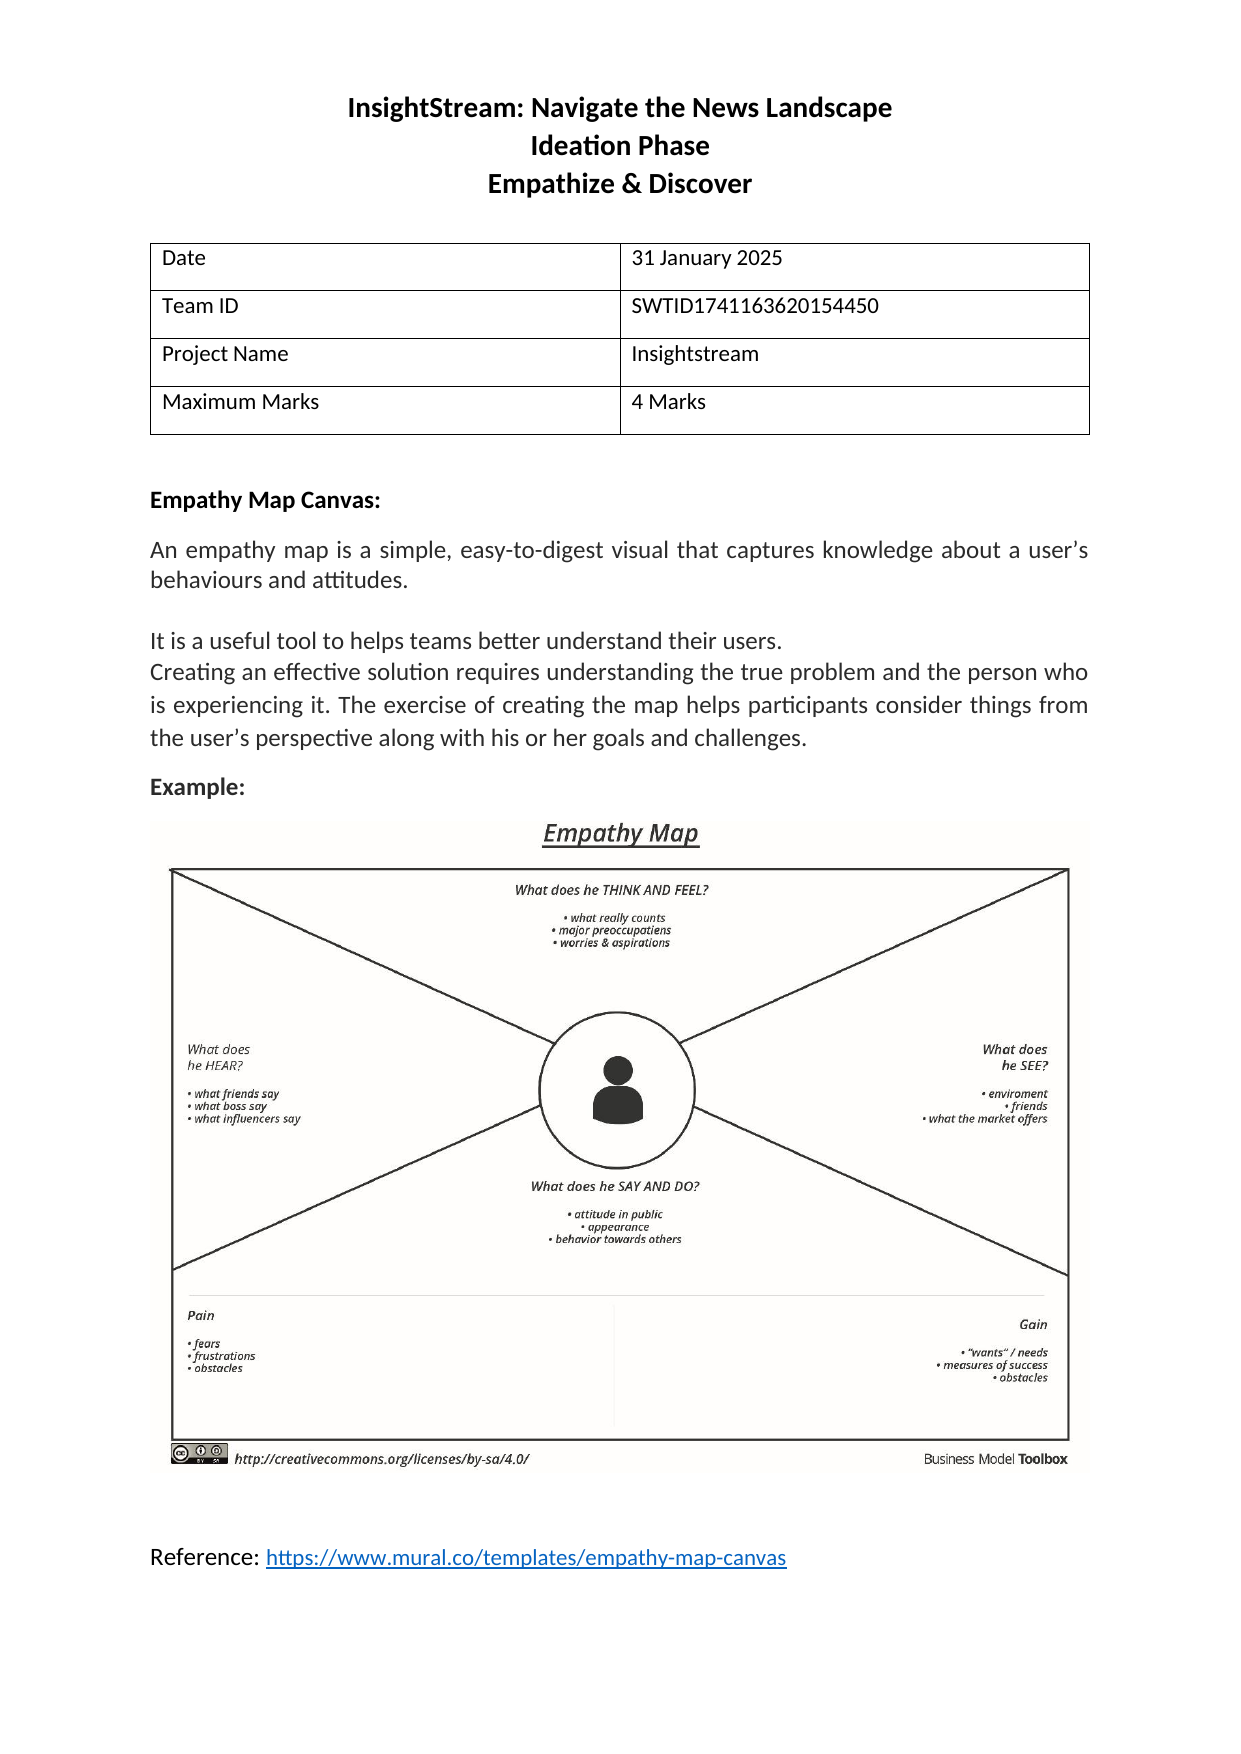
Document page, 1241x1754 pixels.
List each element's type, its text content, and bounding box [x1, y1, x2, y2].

text Creating an effective solution requires understanding the true problem and the person who is experiencing it. The exercise of creating the map helps participants consider things from the user’s perspective along with his or her goals and challenges. [150, 656, 1090, 752]
text Empathy Map Canvas: [150, 484, 1090, 515]
picture [150, 821, 1091, 1473]
table_cell SWTID1741163620154450 [621, 291, 1089, 338]
text It is a useful tool to helps teams better understand their users. [150, 625, 1090, 656]
text Empathize & Discover [150, 166, 1090, 201]
table_header Date [151, 244, 620, 290]
table_cell Project Name [151, 339, 620, 386]
table_cell 4 Marks [621, 387, 1089, 434]
table_cell Maximum Marks [151, 387, 620, 434]
text Reference: https://www.mural.co/templates/empathy-map-canvas [150, 1541, 1090, 1572]
table_cell Team ID [151, 291, 620, 338]
table_cell Insightstream [621, 339, 1089, 386]
text Example: [150, 771, 1090, 802]
table_header 31 January 2025 [621, 244, 1089, 290]
text An empathy map is a simple, easy-to-digest visual that captures knowledge about a user’s behaviours and attitudes. [150, 534, 1090, 595]
text InsightStream: Navigate the News Landscape [150, 89, 1090, 124]
text Ideation Phase [150, 127, 1090, 163]
